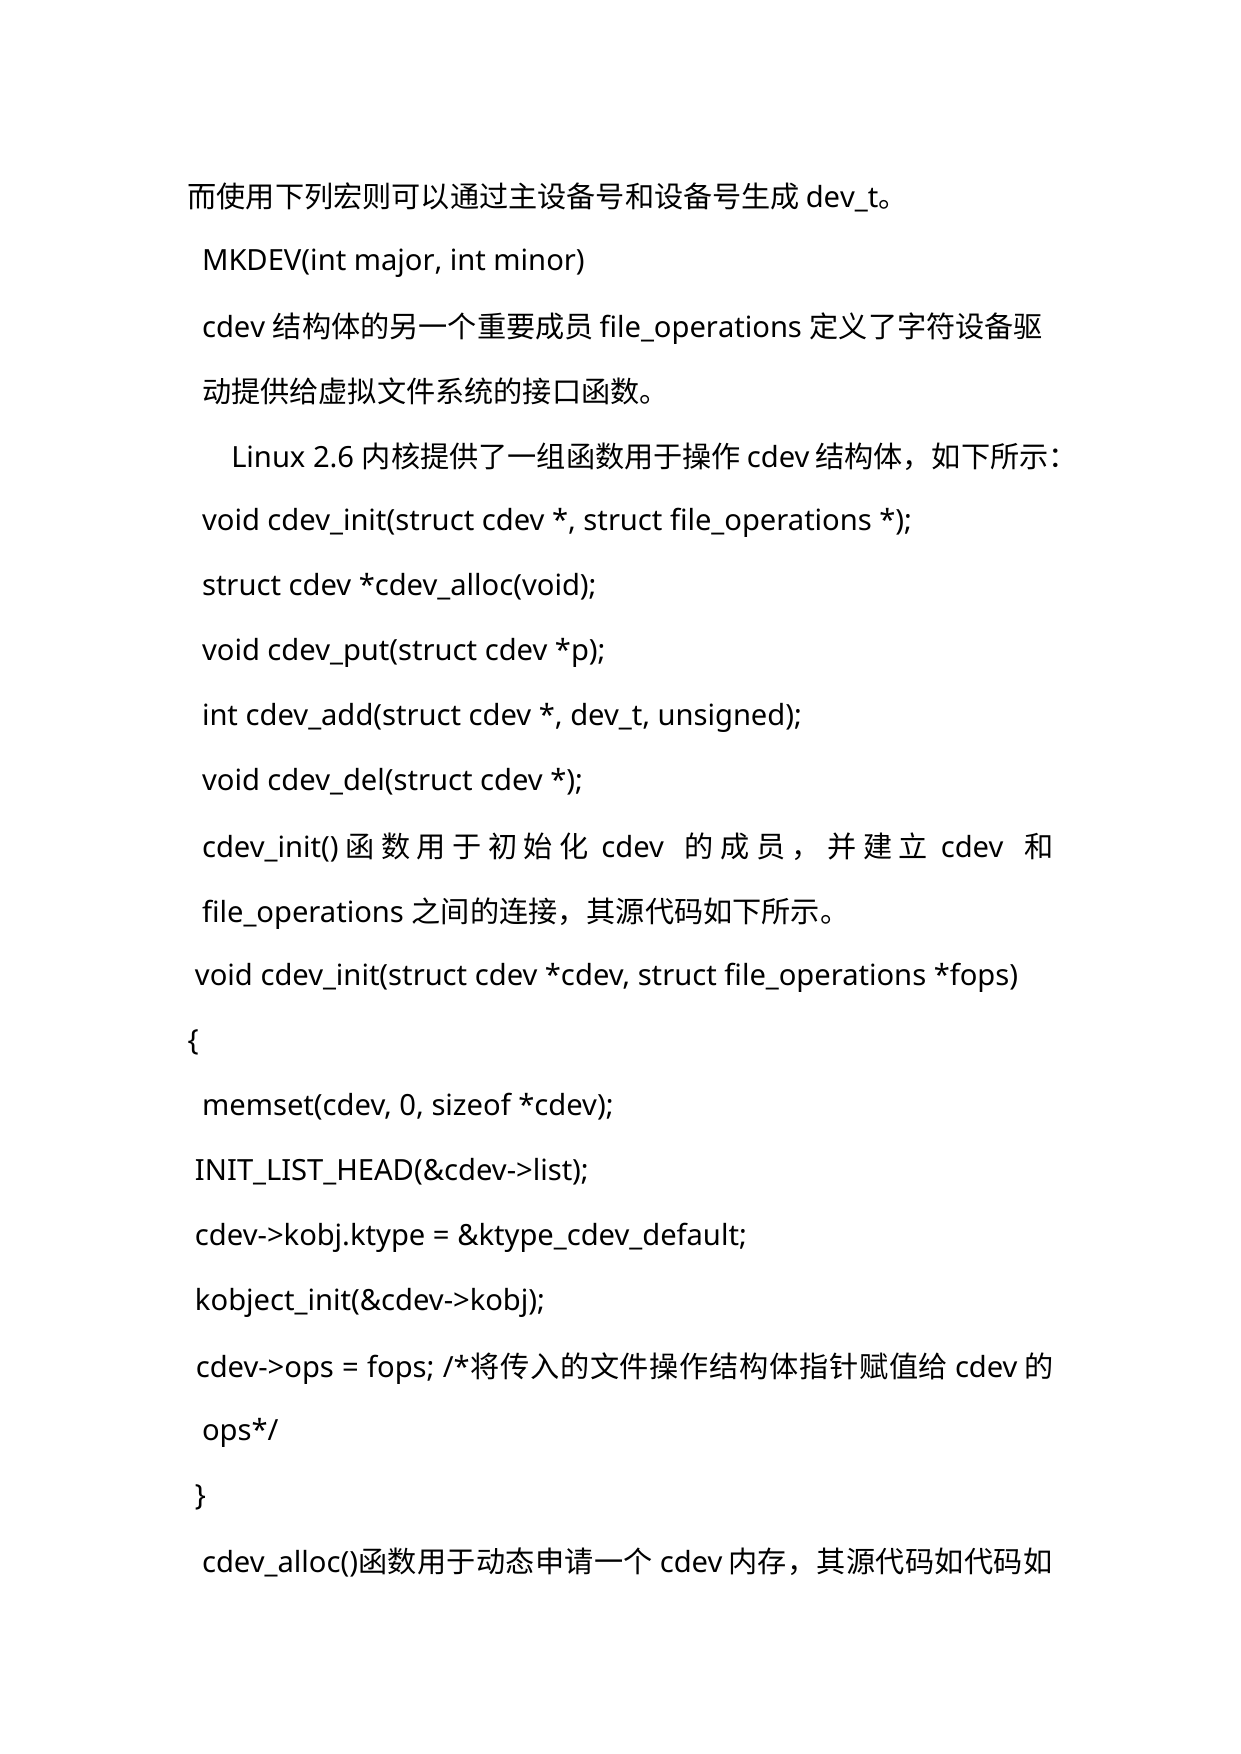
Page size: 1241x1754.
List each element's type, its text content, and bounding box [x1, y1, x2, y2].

text void cdev_init(struct cdev *, struct file_operations *); [187, 487, 1053, 552]
text void cdev_del(struct cdev *); [187, 747, 1053, 812]
text void cdev_put(struct cdev *p); [187, 617, 1053, 682]
text struct cdev *cdev_alloc(void); [187, 552, 1053, 617]
text cdev->ops = fops; /*将传入的文件操作结构体指针赋值给cdev的ops*/ [187, 1332, 1053, 1462]
text cdev 结构体的另一个重要成员file_operations 定义了字符设备驱动提供给虚拟文件系统的接口函数。 [202, 292, 1053, 422]
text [187, 1527, 1053, 1592]
text MKDEV(int major, int minor) [187, 227, 1053, 292]
text memset(cdev, 0, sizeof *cdev); [187, 1072, 1053, 1137]
text cdev->kobj.ktype = &ktype_cdev_default; [187, 1202, 1053, 1267]
text kobject_init(&cdev->kobj); [187, 1267, 1053, 1332]
text int cdev_add(struct cdev *, dev_t, unsigned); [187, 682, 1053, 747]
text { [187, 1007, 1053, 1072]
text 而使用下列宏则可以通过主设备号和设备号生成dev_t。 [187, 162, 1053, 227]
text void cdev_init(struct cdev *cdev, struct file_operations *fops) [187, 942, 1053, 1007]
text cdev_init()函数用于初始化cdev 的成员，并建立cdev 和file_operations 之间的连接，其源代码如下所示。 [202, 812, 1053, 942]
text Linux 2.6 内核提供了一组函数用于操作cdev结构体，如下所示： [187, 422, 1053, 487]
text INIT_LIST_HEAD(&cdev->list); [187, 1137, 1053, 1202]
text } [187, 1462, 1053, 1527]
